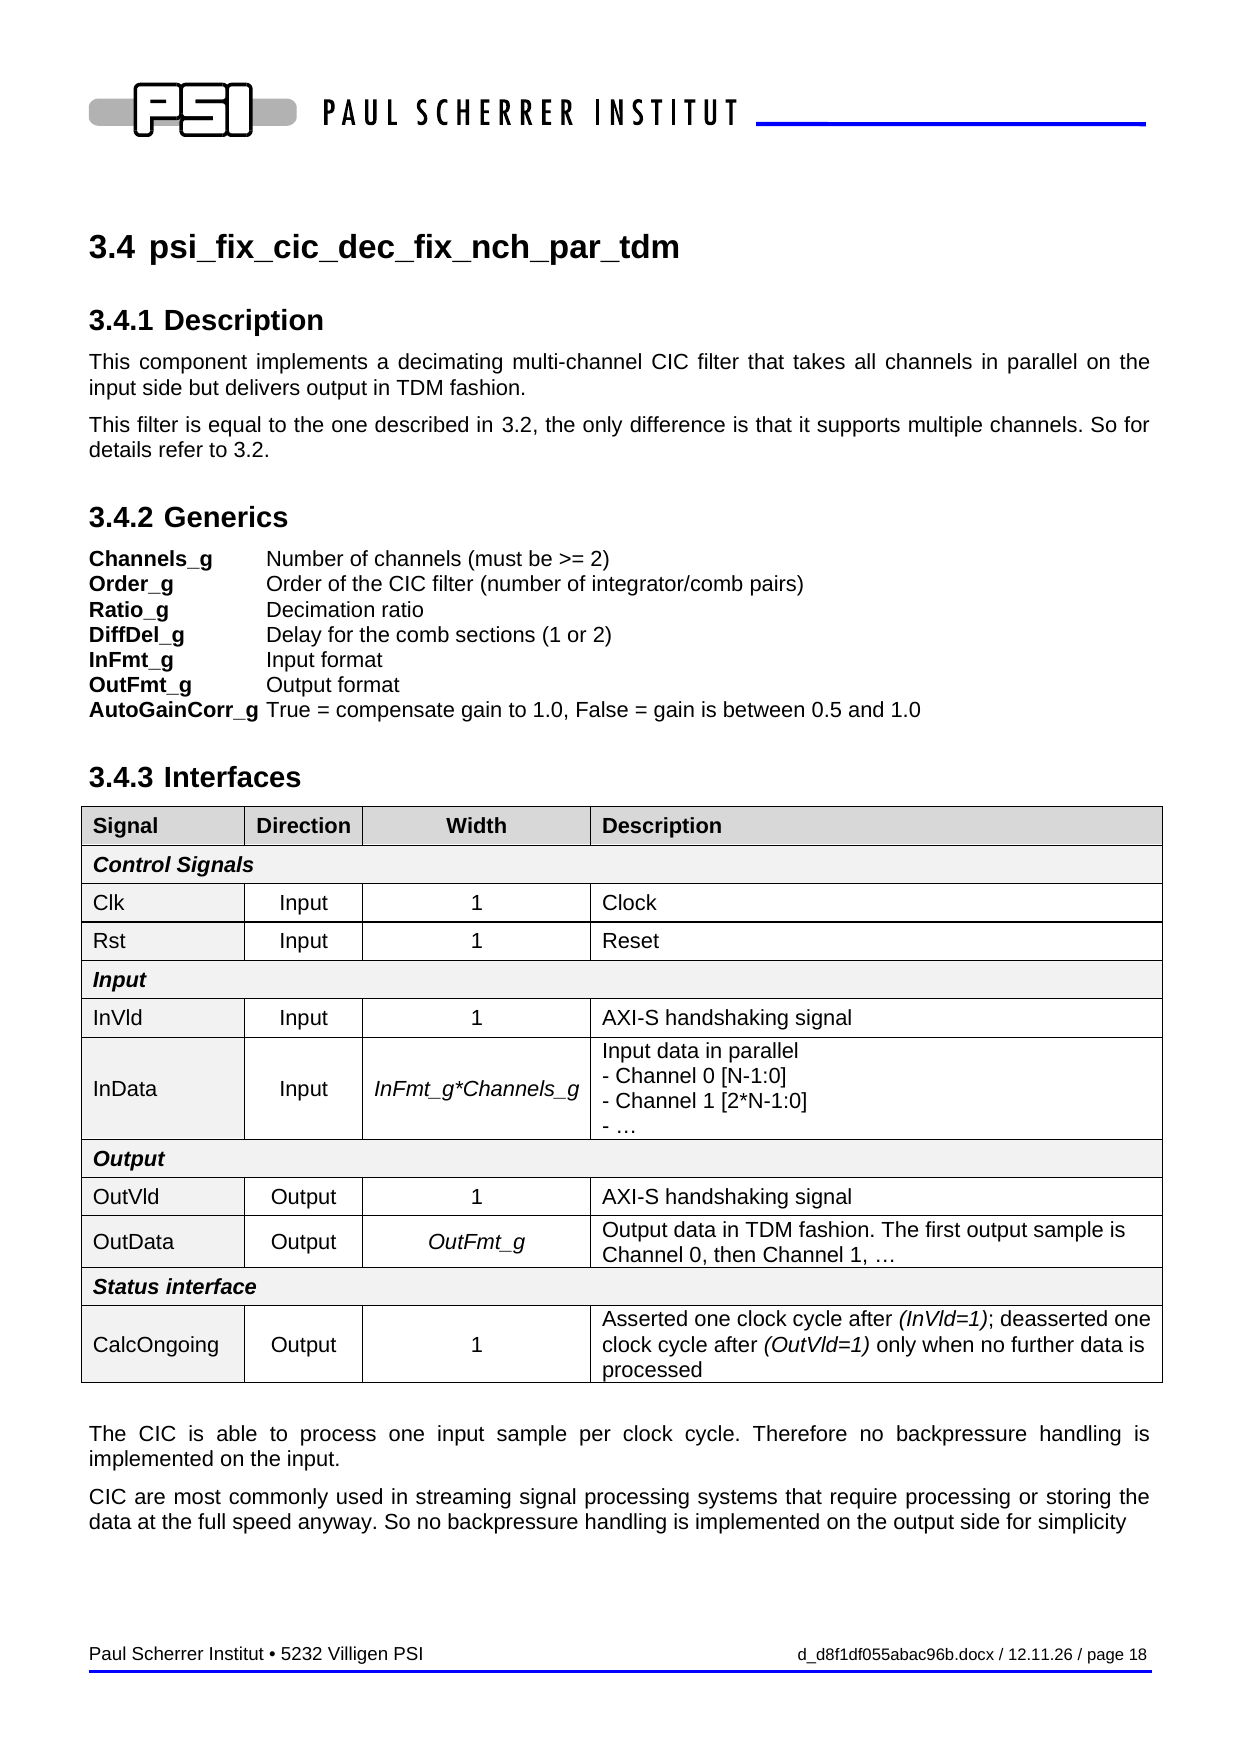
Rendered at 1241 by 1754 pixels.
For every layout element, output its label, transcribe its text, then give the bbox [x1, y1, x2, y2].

table_cell Input [245, 923, 362, 960]
table_cell Output [82, 1140, 1162, 1177]
text CIC are most commonly used in streaming signal processing systems that require processing or storing the data at the full speed anyway. So no backpressure handling is implemented on the output side for simplicity [89, 1484, 1152, 1534]
table_cell Clock [591, 884, 1162, 921]
table_cell OutFmt_g [363, 1216, 590, 1267]
table_cell Input [245, 999, 362, 1037]
table_cell InVld [82, 999, 244, 1037]
table_cell Output [245, 1216, 362, 1267]
table_header Signal [82, 807, 244, 844]
table_cell 1 [363, 923, 590, 960]
table_cell OutData [82, 1216, 244, 1267]
table_cell Control Signals [82, 846, 1162, 883]
table_header Direction [245, 807, 362, 844]
table_cell Clk [82, 884, 244, 921]
text Channels_g Number of channels (must be >= 2) Order_g Order of the CIC filter (number of integrator/comb pairs) Ratio_g Decimation ratio DiffDel_g Delay for the comb sections (1 or 2) InFmt_g Input format OutFmt_g Output format AutoGainCorr_g True = compensate gain to 1.0, False = gain is between 0.5 and 1.0 [89, 546, 1152, 722]
subtitle Interfaces [89, 760, 1152, 793]
text This filter is equal to the one described in 3.2, the only difference is that it supports multiple channels. So for details refer to 3.2. [89, 412, 1152, 462]
table_cell Output [245, 1178, 362, 1215]
table_cell Asserted one clock cycle after (InVld=1); deasserted one clock cycle after (OutVld=1) only when no further data is processed [591, 1306, 1162, 1382]
table_cell Status interface [82, 1268, 1162, 1305]
table_cell Input [245, 1038, 362, 1138]
table_cell InFmt_g*Channels_g [363, 1038, 590, 1138]
table_cell OutVld [82, 1178, 244, 1215]
table_cell 1 [363, 1306, 590, 1382]
text This component implements a decimating multi-channel CIC filter that takes all channels in parallel on the input side but delivers output in TDM fashion. [89, 349, 1152, 399]
table_header Description [591, 807, 1162, 844]
table_cell Output [245, 1306, 362, 1382]
table_cell CalcOngoing [82, 1306, 244, 1382]
table_cell Input data in parallel - Channel 0 [N-1:0] - Channel 1 [2*N-1:0] - … [591, 1038, 1162, 1138]
subtitle psi_fix_cic_dec_fix_nch_par_tdm [89, 227, 1152, 266]
table_cell 1 [363, 884, 590, 921]
table_cell AXI-S handshaking signal [591, 999, 1162, 1037]
subtitle Description [89, 303, 1152, 337]
table_cell Output data in TDM fashion. The first output sample is Channel 0, then Channel 1, … [591, 1216, 1162, 1267]
table_cell Input [82, 961, 1162, 998]
table_cell 1 [363, 999, 590, 1037]
table_cell InData [82, 1038, 244, 1138]
subtitle Generics [89, 500, 1152, 533]
table_cell Rst [82, 923, 244, 960]
text The CIC is able to process one input sample per clock cycle. Therefore no backpressure handling is implemented on the input. [89, 1421, 1152, 1471]
table_cell Reset [591, 923, 1162, 960]
table_cell Input [245, 884, 362, 921]
table_cell AXI-S handshaking signal [591, 1178, 1162, 1215]
table_cell 1 [363, 1178, 590, 1215]
table_header Width [363, 807, 590, 844]
